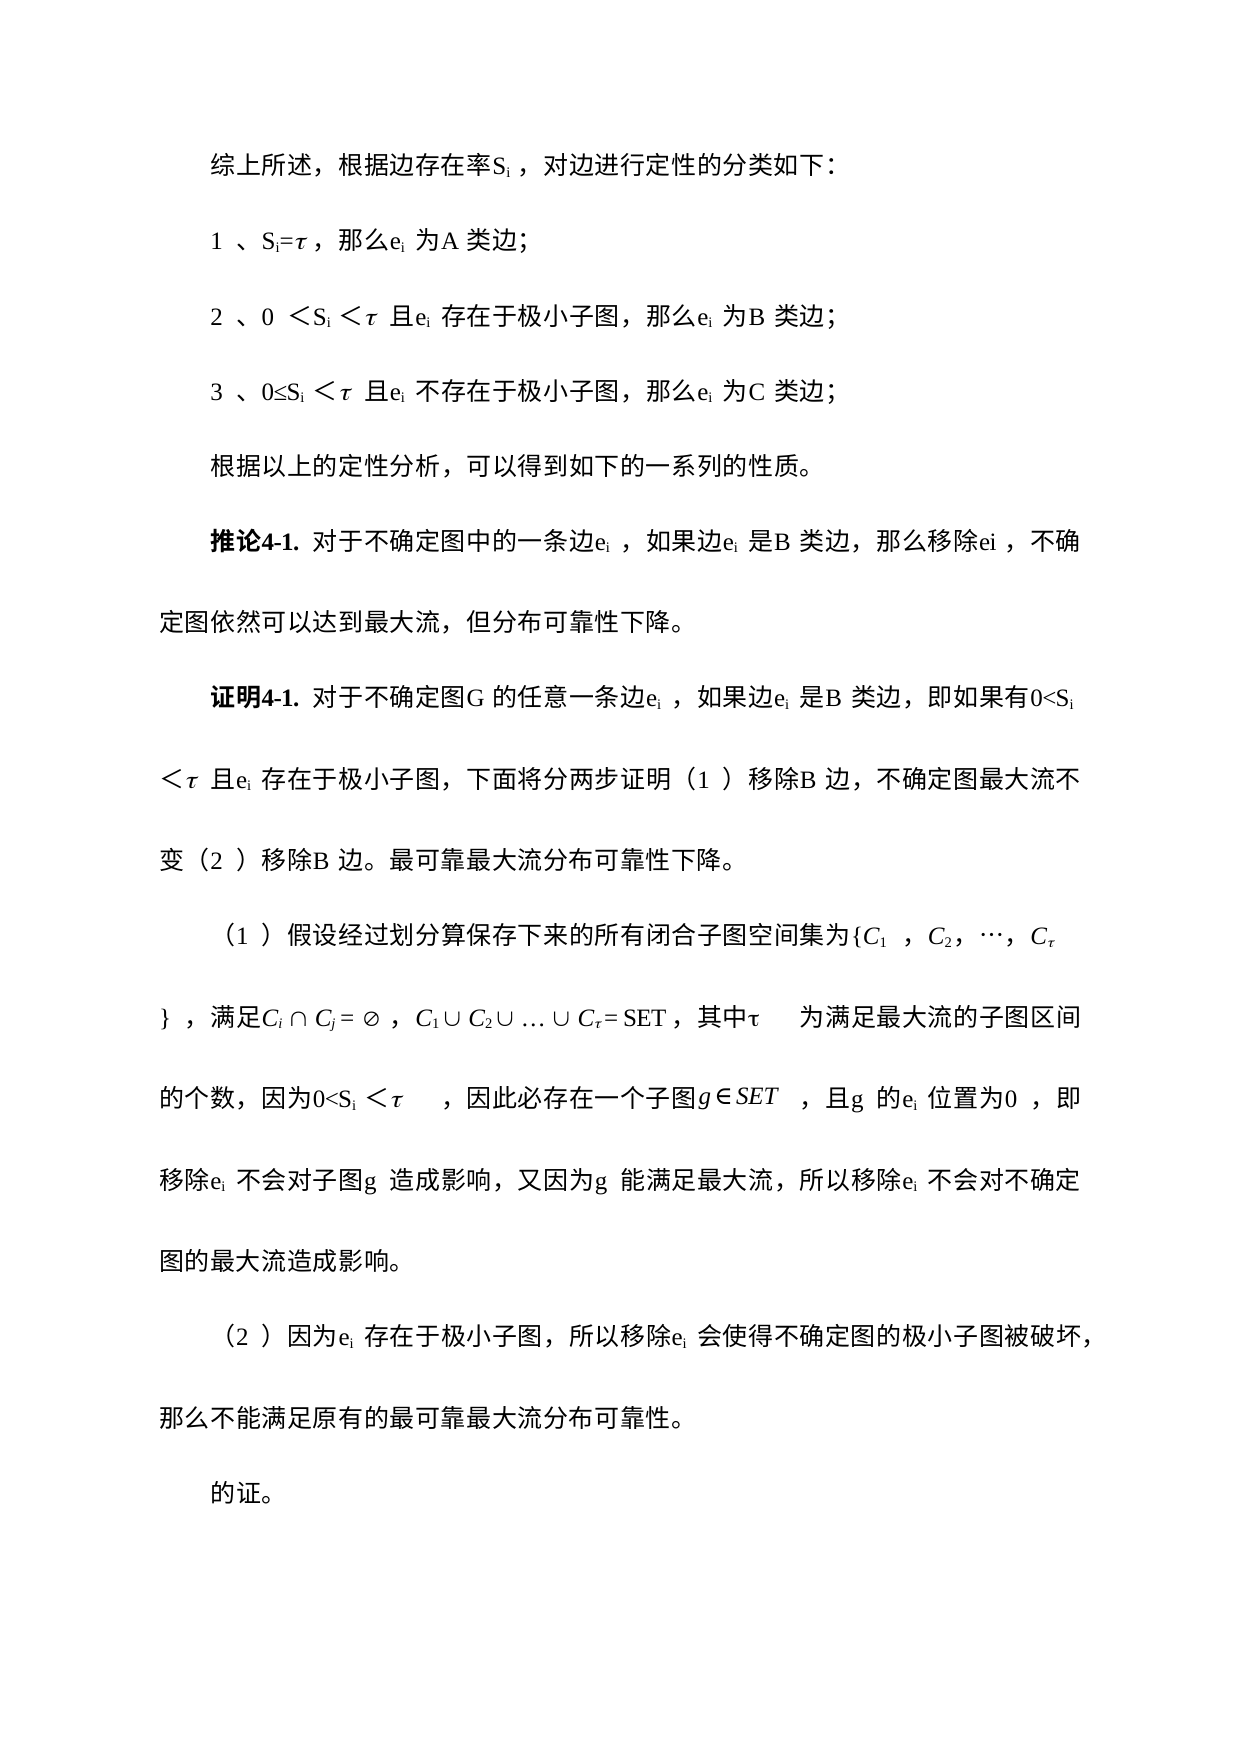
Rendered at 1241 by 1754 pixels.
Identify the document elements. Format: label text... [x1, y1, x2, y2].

text 推论4-1. 对于不确定图中的一条边ei，如果边ei是B类边，那么移除ei，不确定图依然可以达到最大流，但分布可靠性下降。 [159, 505, 1081, 655]
text （1）假设经过划分算保存下来的所有闭合子图空间集为{C1，C2，…，C }，满足Ci Cj = ，C1 C2 … C = SET，其中 为满足最大流的子图区间的个数，因为0<Si＜ ，因此必存在一个子图，且g的ei位置为0，即移除ei不会对子图g造成影响，又因为g能满足最大流，所以移除ei不会对不确定图的最大流造成影响。 [159, 900, 1081, 1294]
text （2）因为ei存在于极小子图，所以移除ei会使得不确定图的极小子图被破坏，那么不能满足原有的最可靠最大流分布可靠性。 [159, 1301, 1081, 1450]
text 3、0≤Si＜且ei不存在于极小子图，那么ei为C类边； [159, 355, 1081, 423]
text 证明4-1. 对于不确定图G的任意一条边ei，如果边ei是B类边，即如果有0<Si＜且ei存在于极小子图，下面将分两步证明（1）移除B边，不确定图最大流不变（2）移除B边。最可靠最大流分布可靠性下降。 [159, 662, 1081, 893]
text 2、0＜Si＜且ei存在于极小子图，那么ei为B类边； [159, 280, 1081, 348]
text 根据以上的定性分析，可以得到如下的一系列的性质。 [159, 430, 1081, 498]
text 的证。 [159, 1457, 1081, 1525]
text 1、Si= ，那么ei为A类边； [159, 205, 1081, 273]
text 综上所述，根据边存在率Si，对边进行定性的分类如下： [159, 130, 1081, 198]
